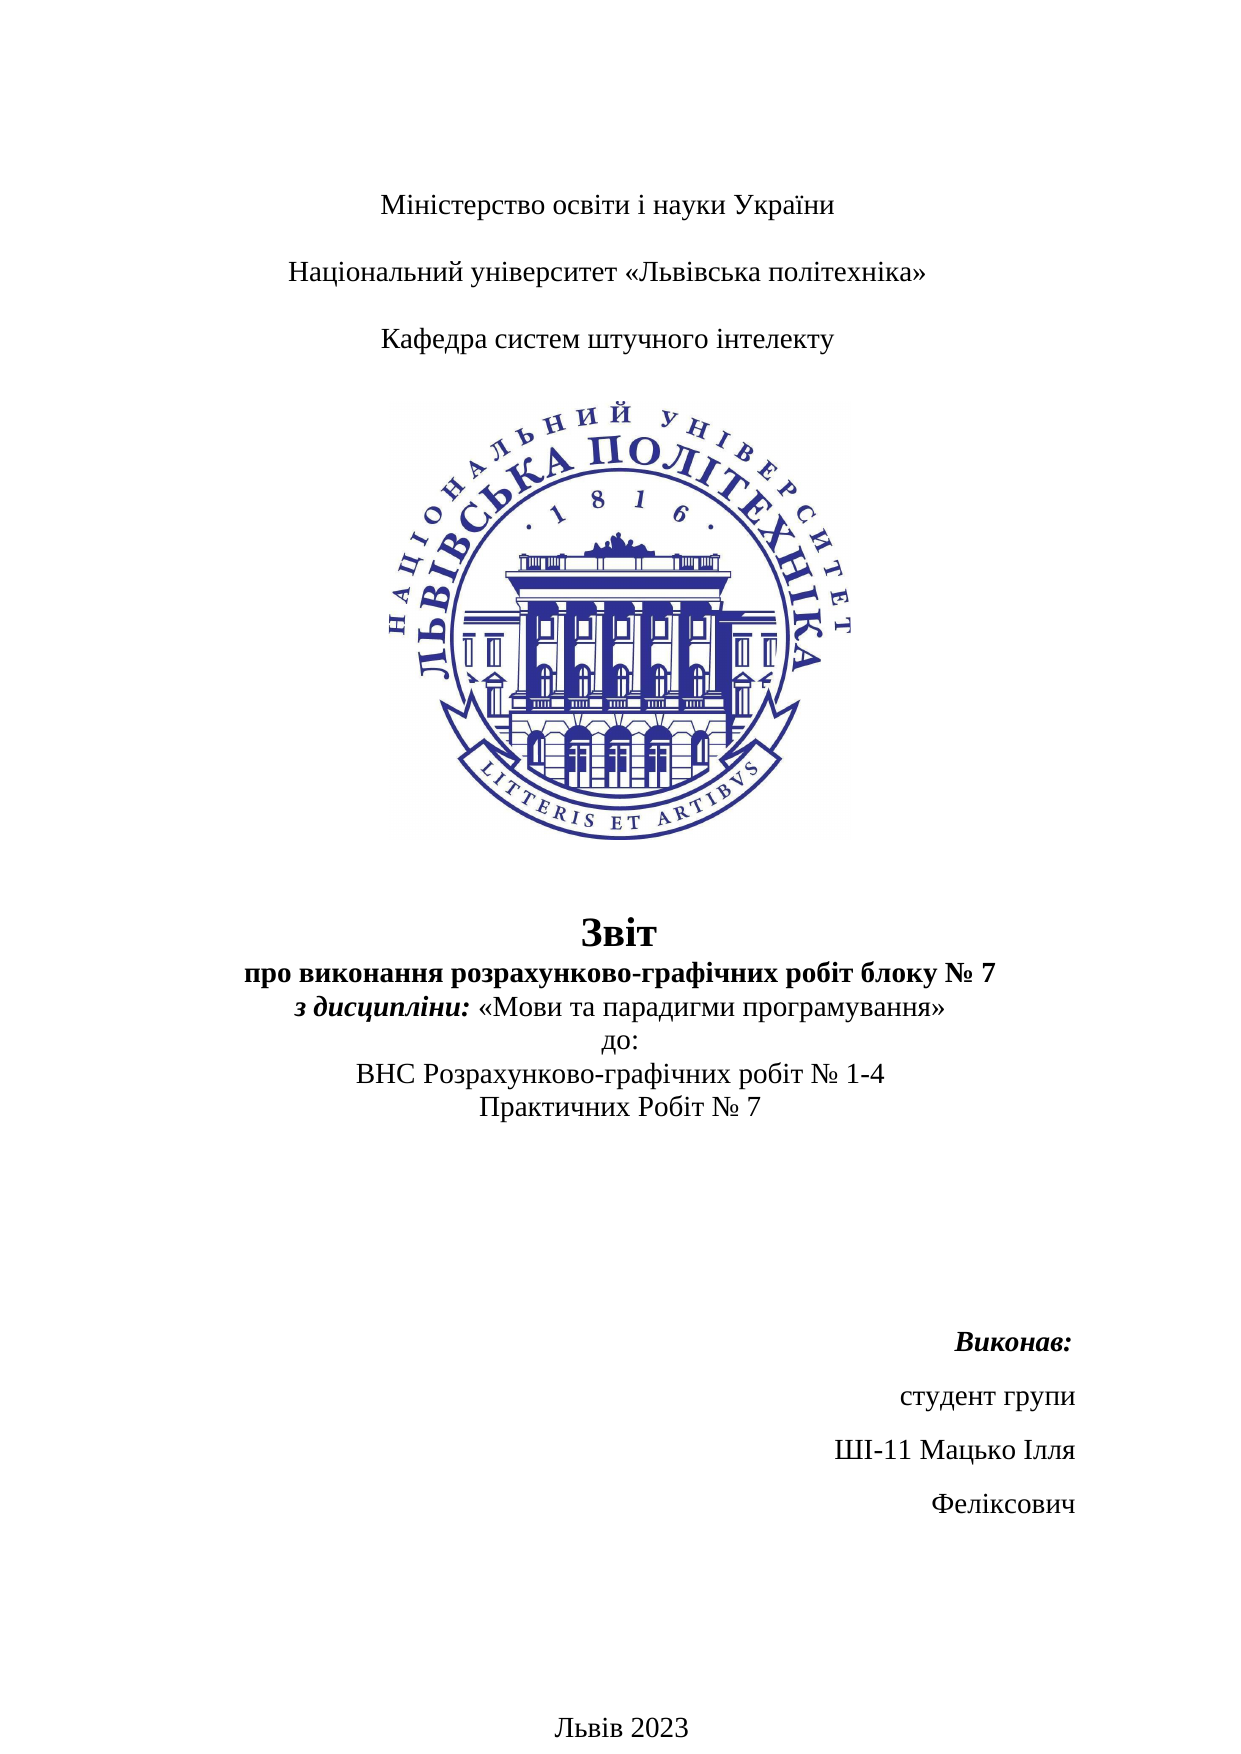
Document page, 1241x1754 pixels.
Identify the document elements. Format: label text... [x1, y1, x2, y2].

text Виконав: [150, 1324, 1075, 1357]
text студент групи ШІ-11 Мацько Ілля Феліксович [770, 1378, 1075, 1520]
text до: [150, 1022, 1090, 1056]
text з дисципліни: «Мови та парадигми програмування» [150, 989, 1090, 1022]
text Національний університет «Львівська політехніка» [253, 254, 962, 288]
picture [388, 401, 851, 840]
text Кафедра систем штучного інтелекту [253, 321, 962, 354]
text про виконання розрахунково-графічних робіт блоку № 7 [150, 955, 1090, 989]
text Львів 2023 [91, 1711, 1075, 1744]
title Звіт [160, 907, 1077, 955]
text Практичних Робіт № 7 [150, 1089, 1090, 1123]
text ВНС Розрахунково-графічних робіт № 1-4 [150, 1056, 1090, 1089]
text Міністерство освіти і науки України [253, 187, 962, 221]
